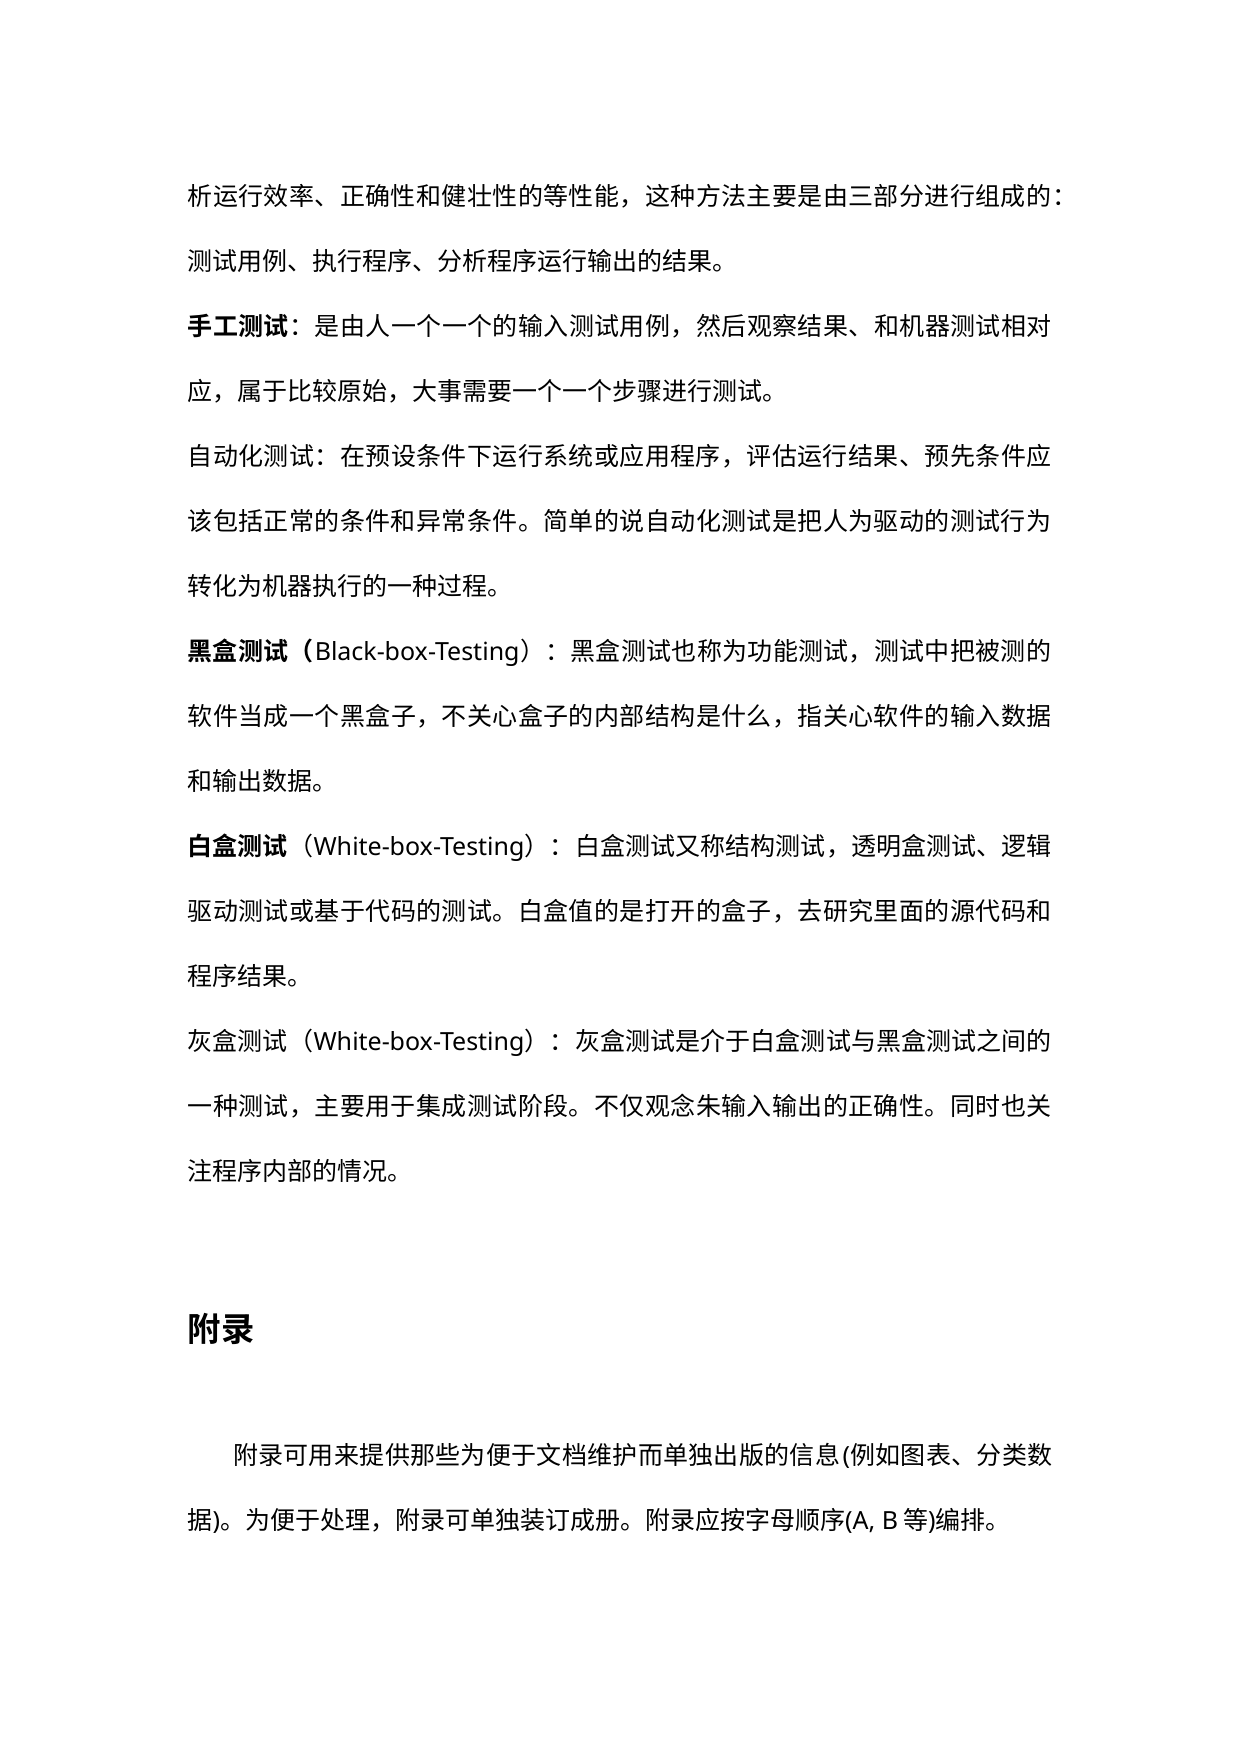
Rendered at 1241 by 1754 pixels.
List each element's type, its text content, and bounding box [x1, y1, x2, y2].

text 手工测试：是由人一个一个的输入测试用例，然后观察结果、和机器测试相对应，属于比较原始，大事需要一个一个步骤进行测试。 [187, 292, 1053, 422]
text 黑盒测试（Black-box-Testing）：黑盒测试也称为功能测试，测试中把被测的软件当成一个黑盒子，不关心盒子的内部结构是什么，指关心软件的输入数据和输出数据。 [187, 617, 1053, 812]
text 白盒测试（White-box-Testing）：白盒测试又称结构测试，透明盒测试、逻辑驱动测试或基于代码的测试。白盒值的是打开的盒子，去研究里面的源代码和程序结果。 [187, 812, 1053, 1007]
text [187, 162, 1053, 292]
text 自动化测试：在预设条件下运行系统或应用程序，评估运行结果、预先条件应该包括正常的条件和异常条件。简单的说自动化测试是把人为驱动的测试行为转化为机器执行的一种过程。 [187, 422, 1053, 617]
text 附录可用来提供那些为便于文档维护而单独出版的信息(例如图表、分类数据)。为便于处理，附录可单独装订成册。附录应按字母顺序(A, B等)编排。 [187, 1421, 1053, 1551]
subtitle 附录 [187, 1294, 1053, 1359]
text 灰盒测试（White-box-Testing）：灰盒测试是介于白盒测试与黑盒测试之间的一种测试，主要用于集成测试阶段。不仅观念朱输入输出的正确性。同时也关注程序内部的情况。 [187, 1007, 1053, 1202]
